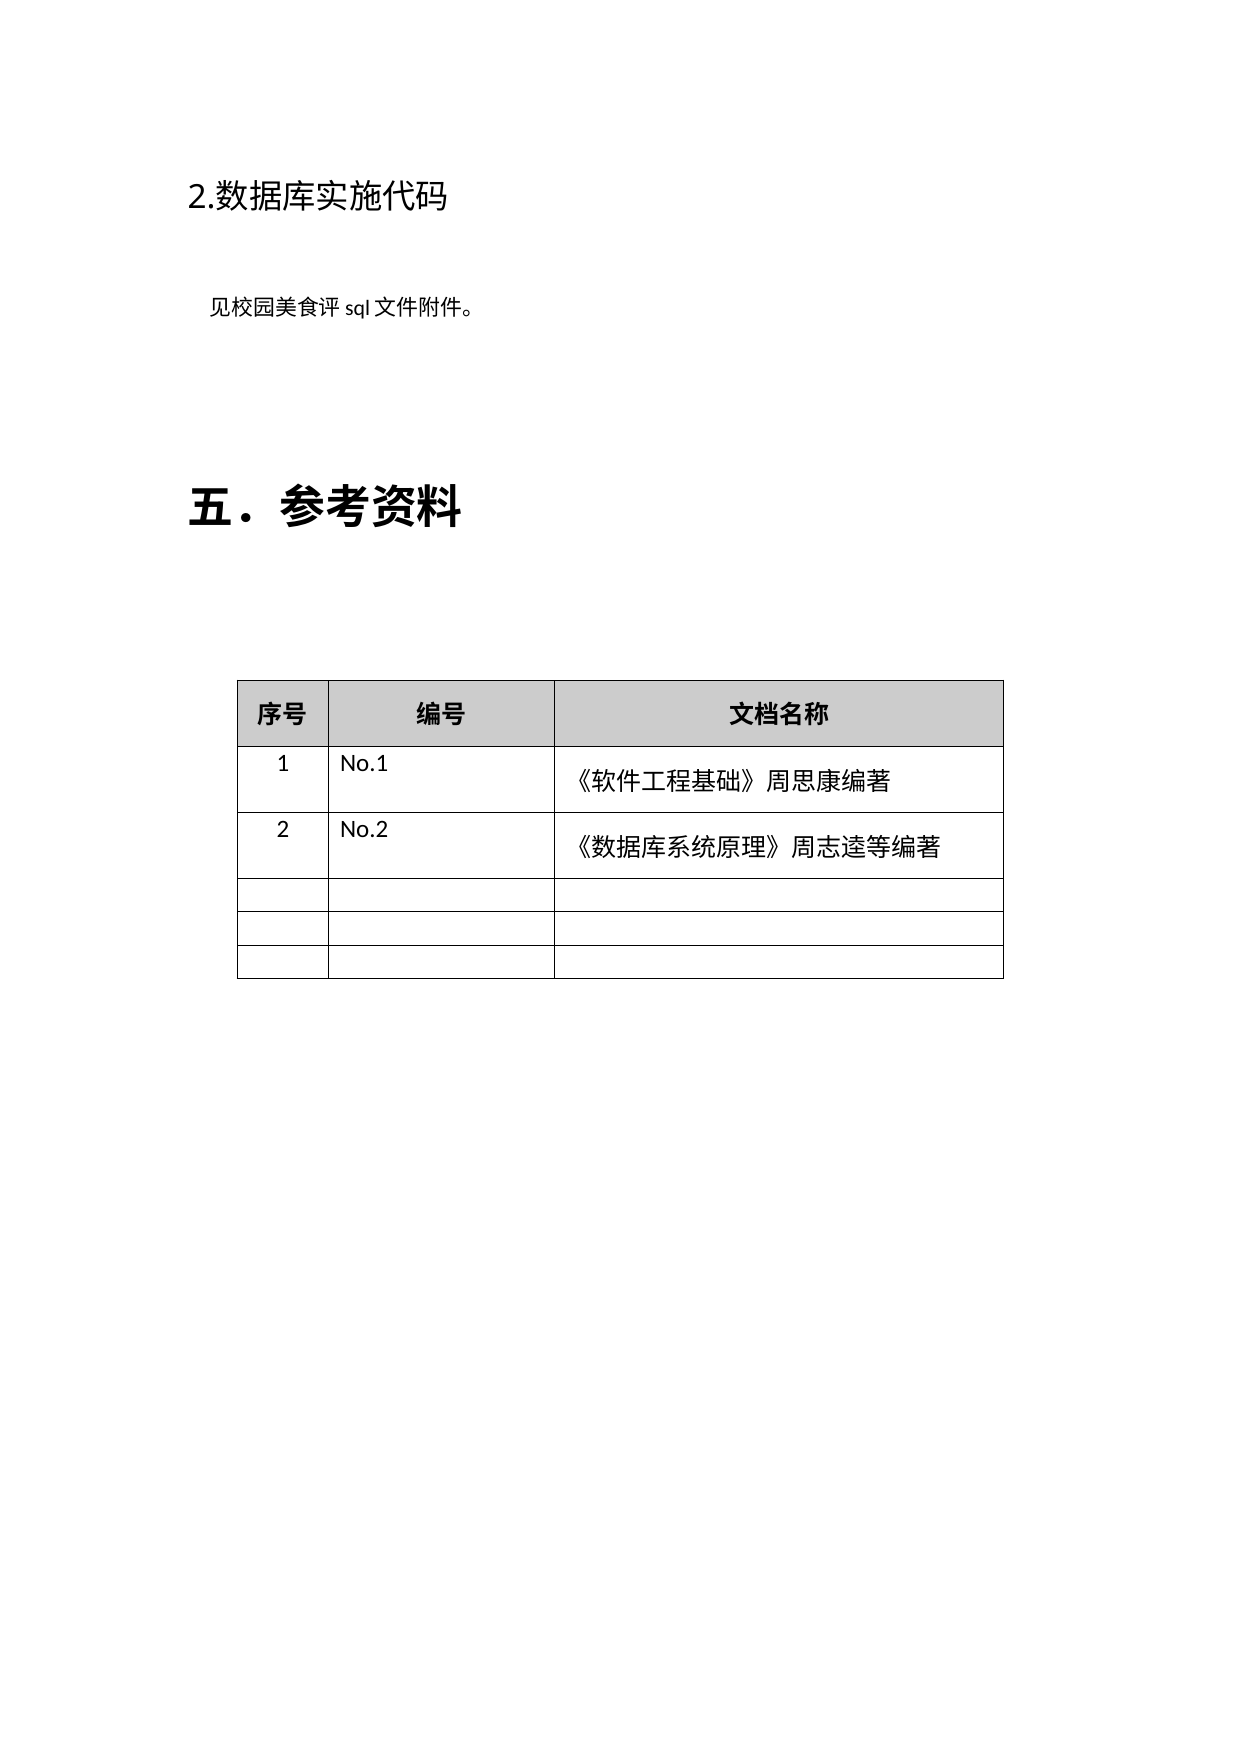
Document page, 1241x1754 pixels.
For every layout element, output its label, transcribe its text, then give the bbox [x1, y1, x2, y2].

table_cell 《软件工程基础》周思康编著 [555, 747, 1003, 812]
table_cell 1 [238, 747, 328, 812]
table_cell [238, 946, 328, 978]
table_cell 2 [238, 813, 328, 878]
table_cell [329, 879, 554, 911]
table_header 编号 [329, 681, 554, 746]
subtitle 2.数据库实施代码 [187, 162, 1053, 227]
table_cell [238, 879, 328, 911]
table_cell 《数据库系统原理》周志逵等编著 [555, 813, 1003, 878]
table_cell [238, 912, 328, 945]
table_cell No.2 [329, 813, 554, 878]
subtitle 参考资料 [187, 455, 1053, 552]
text 见校园美食评sql文件附件。 [187, 289, 1053, 322]
table_cell [329, 912, 554, 945]
table_cell [555, 879, 1003, 911]
table_header 序号 [238, 681, 328, 746]
table_cell No.1 [329, 747, 554, 812]
table_cell [555, 946, 1003, 978]
table_cell [329, 946, 554, 978]
table_cell [555, 912, 1003, 945]
table_header 文档名称 [555, 681, 1003, 746]
